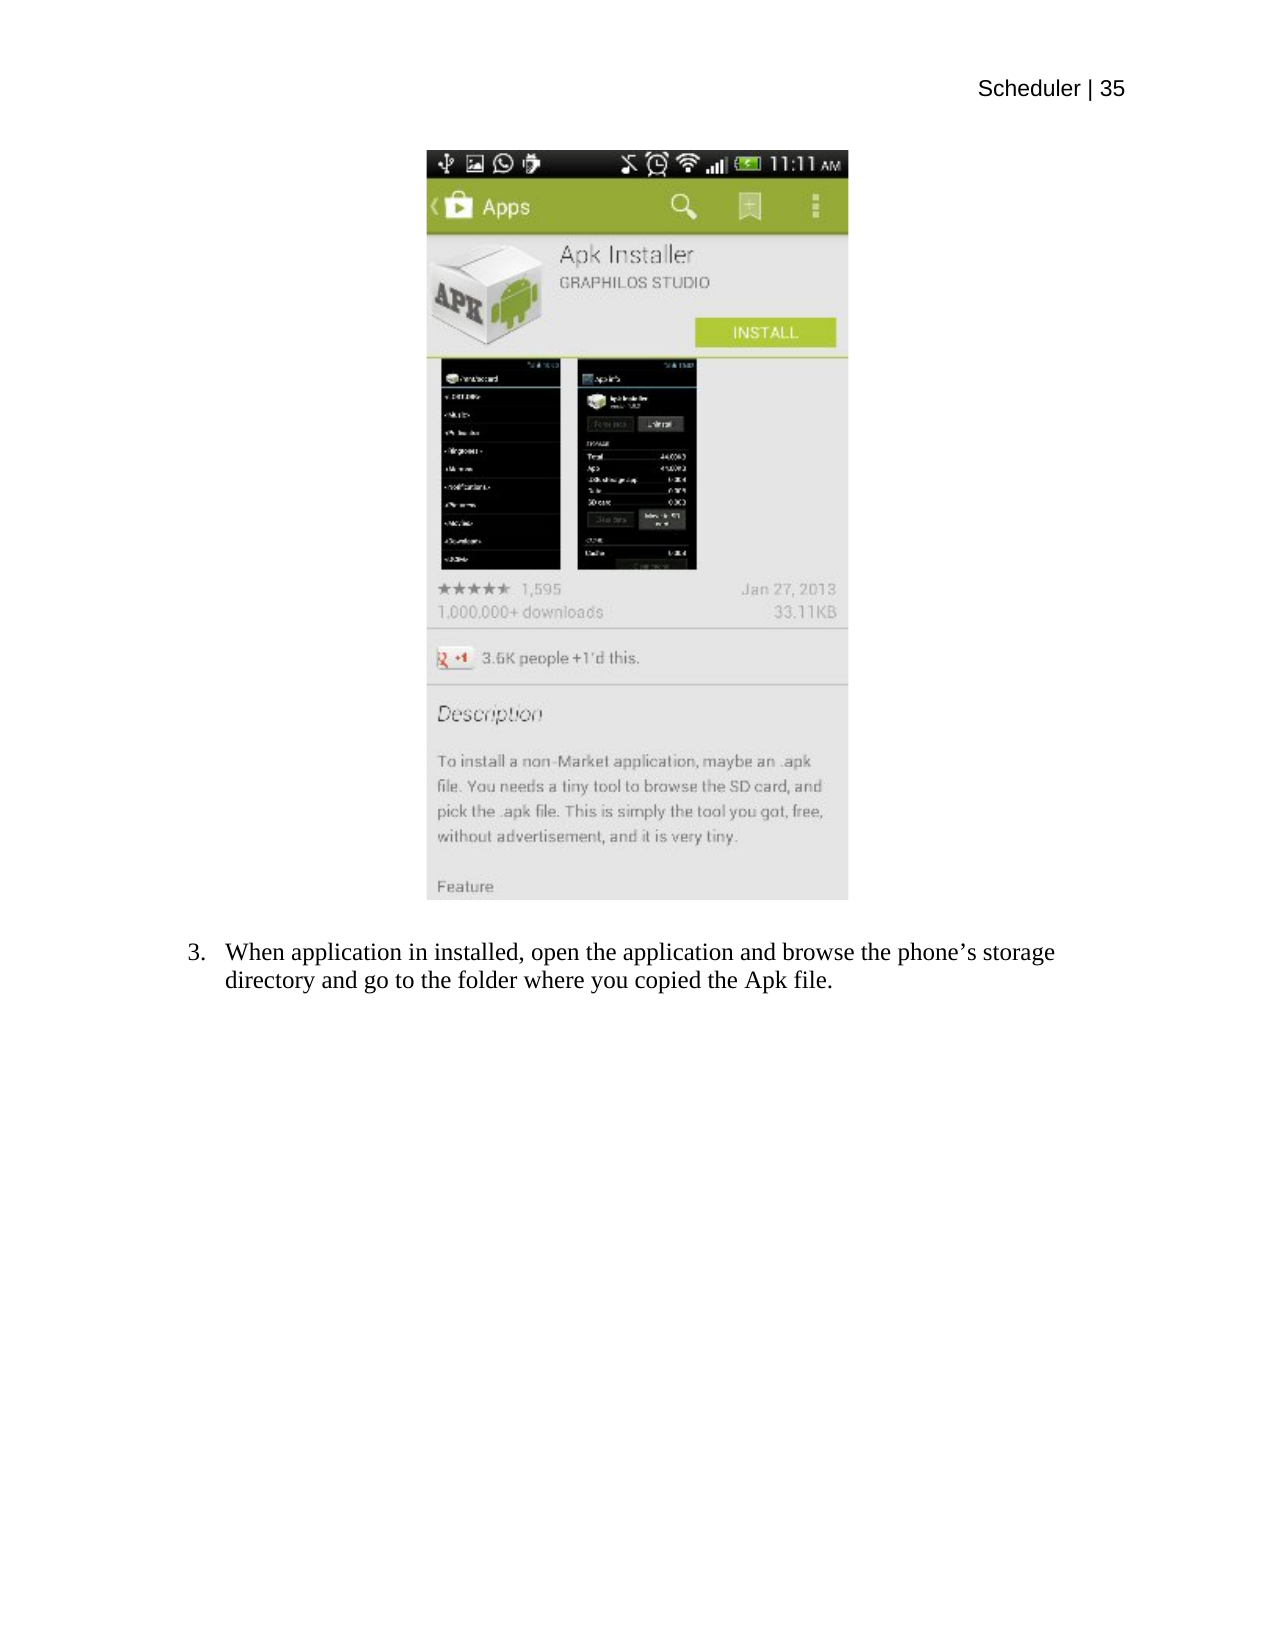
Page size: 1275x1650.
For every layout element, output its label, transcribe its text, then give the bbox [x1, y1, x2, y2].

list When application in installed, open the application and browse the phone’s storage directory and go to the folder where you copied the Apk file. [187, 937, 1125, 994]
picture [426, 150, 849, 900]
